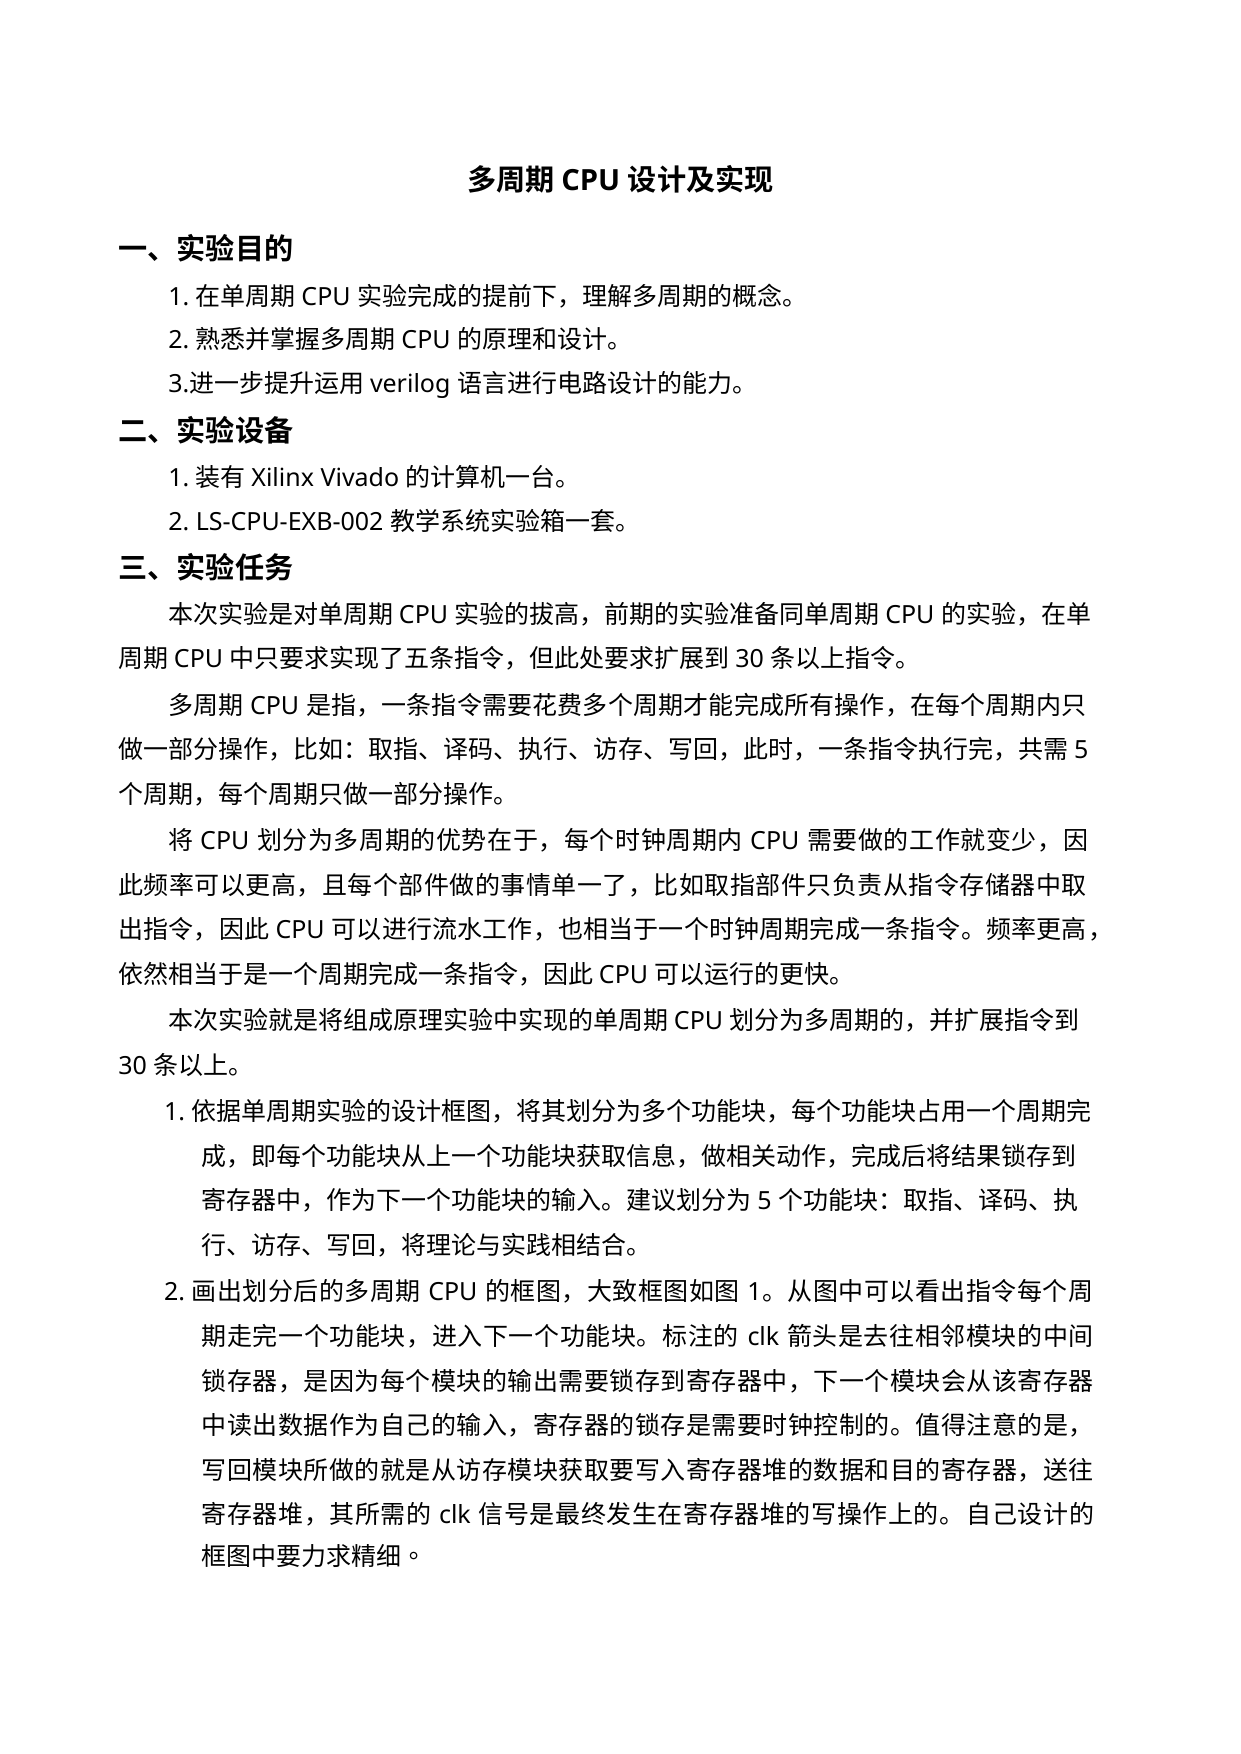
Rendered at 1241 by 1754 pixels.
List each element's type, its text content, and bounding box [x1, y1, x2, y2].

list 依据单周期实验的设计框图，将其划分为多个功能块，每个功能块占用一个周期完成，即每个功能块从上一个功能块获取信息，做相关动作，完成后将结果锁存到寄存器中，作为下一个功能块的输入。建议划分为 5 个功能块：取指、译码、执行、访存、写回，将理论与实践相结合。 [164, 1092, 1101, 1262]
text 多周期 CPU 是指，一条指令需要花费多个周期才能完成所有操作，在每个周期内只做一部分操作，比如：取指、译码、执行、访存、写回，此时，一条指令执行完，共需 5 个周期，每个周期只做一部分操作。 [118, 685, 1088, 811]
list 一、实验目的 [118, 226, 1122, 268]
text 本次实验就是将组成原理实验中实现的单周期 CPU 划分为多周期的，并扩展指令到 30 条以上。 [118, 1001, 1101, 1082]
list 1. 装有 Xilinx Vivado 的计算机一台。 [118, 457, 1122, 493]
subtitle 二、实验设备 [118, 407, 1122, 449]
subtitle 多周期 CPU 设计及实现 [118, 151, 1122, 200]
list 2. 熟悉并掌握多周期 CPU 的原理和设计。 [118, 320, 1122, 356]
subtitle 三、实验任务 [118, 544, 1122, 587]
list 2. LS-CPU-EXB-002 教学系统实验箱一套。 [118, 501, 1122, 537]
list 1. 在单周期 CPU 实验完成的提前下，理解多周期的概念。 [118, 276, 1122, 312]
list 画出划分后的多周期 CPU 的框图，大致框图如图 1。从图中可以看出指令每个周期走完一个功能块，进入下一个功能块。标注的 clk 箭头是去往相邻模块的中间锁存器，是因为每个模块的输出需要锁存到寄存器中，下一个模块会从该寄存器中读出数据作为自己的输入，寄存器的锁存是需要时钟控制的。值得注意的是，写回模块所做的就是从访存模块获取要写入寄存器堆的数据和目的寄存器，送往寄存器堆，其所需的 clk 信号是最终发生在寄存器堆的写操作上的。自己设计的框图中要力求精细。 [164, 1272, 1094, 1573]
list 本次实验是对单周期 CPU 实验的拔高，前期的实验准备同单周期 CPU 的实验，在单周期 CPU 中只要求实现了五条指令，但此处要求扩展到 30 条以上指令。 [118, 594, 1101, 675]
text 将 CPU 划分为多周期的优势在于，每个时钟周期内 CPU 需要做的工作就变少，因此频率可以更高，且每个部件做的事情单一了，比如取指部件只负责从指令存储器中取出指令，因此 CPU 可以进行流水工作，也相当于一个时钟周期完成一条指令。频率更高，依然相当于是一个周期完成一条指令，因此 CPU 可以运行的更快。 [118, 821, 1088, 991]
list 3.进一步提升运用 verilog 语言进行电路设计的能力。 [118, 364, 1122, 400]
